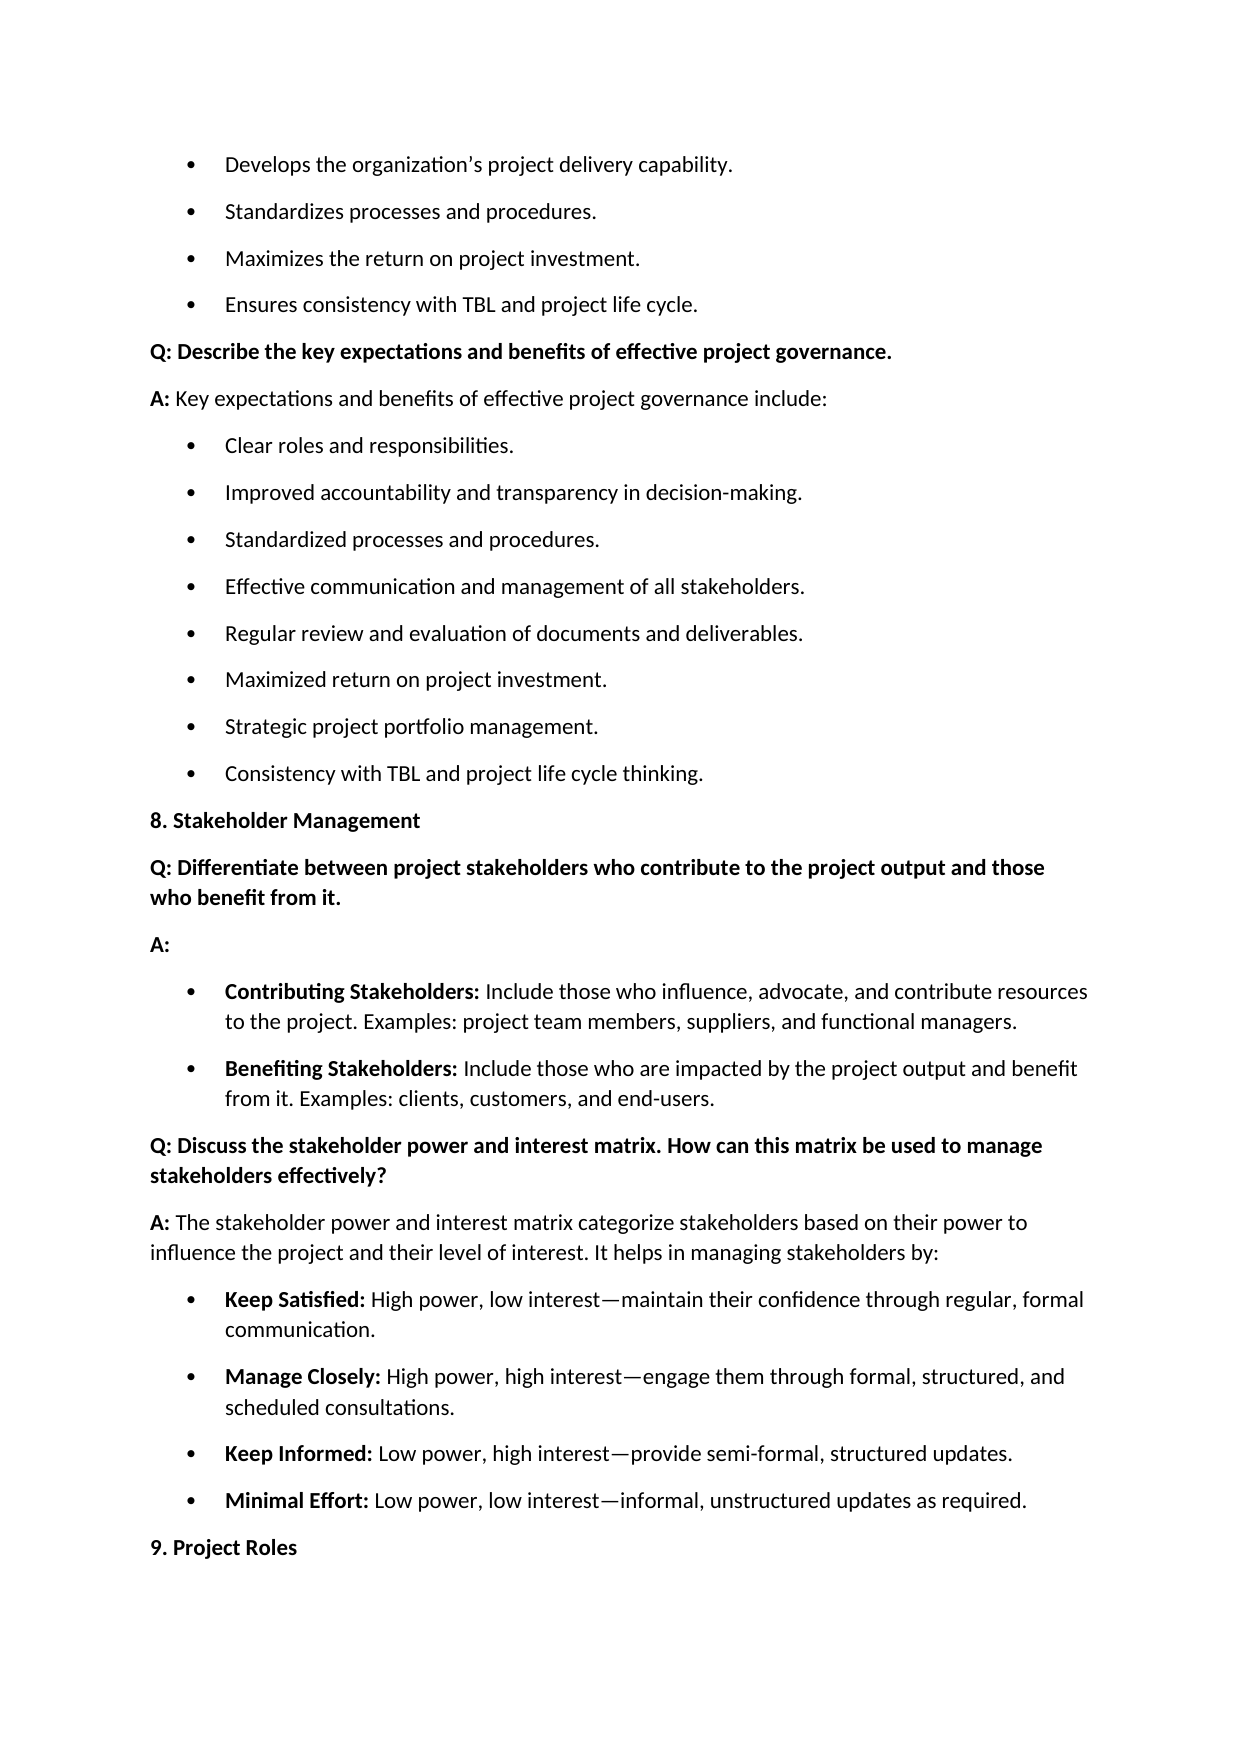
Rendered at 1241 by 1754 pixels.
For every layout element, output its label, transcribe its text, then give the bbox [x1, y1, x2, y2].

list Manage Closely: High power, high interest—engage them through formal, structured, and scheduled consultations. [187, 1362, 1090, 1421]
list Improved accountability and transparency in decision-making. [187, 478, 1090, 506]
list Maximized return on project investment. [187, 666, 1090, 694]
text Q: Discuss the stakeholder power and interest matrix. How can this matrix be used to manage stakeholders effectively? [150, 1131, 1090, 1189]
list Standardized processes and procedures. [187, 525, 1090, 553]
text A: The stakeholder power and interest matrix categorize stakeholders based on their power to influence the project and their level of interest. It helps in managing stakeholders by: [150, 1208, 1090, 1267]
list Clear roles and responsibilities. [187, 431, 1090, 459]
list Effective communication and management of all stakeholders. [187, 572, 1090, 600]
list Benefiting Stakeholders: Include those who are impacted by the project output and benefit from it. Examples: clients, customers, and end-users. [187, 1054, 1090, 1112]
text 9. Project Roles [150, 1533, 1090, 1561]
list Maximizes the return on project investment. [187, 244, 1090, 272]
list Standardizes processes and procedures. [187, 197, 1090, 225]
text 8. Stakeholder Management [150, 806, 1090, 834]
list Consistency with TBL and project life cycle thinking. [187, 759, 1090, 787]
list Ensures consistency with TBL and project life cycle. [187, 291, 1090, 319]
text Q: Describe the key expectations and benefits of effective project governance. [150, 337, 1090, 366]
list Strategic project portfolio management. [187, 712, 1090, 741]
list Minimal Effort: Low power, low interest—informal, unstructured updates as required. [187, 1486, 1090, 1514]
list Keep Satisfied: High power, low interest—maintain their confidence through regular, formal communication. [187, 1285, 1090, 1344]
list Keep Informed: Low power, high interest—provide semi-formal, structured updates. [187, 1439, 1090, 1468]
list Develops the organization’s project delivery capability. [187, 150, 1090, 178]
text A: Key expectations and benefits of effective project governance include: [150, 384, 1090, 412]
text A: [150, 930, 1090, 958]
list Regular review and evaluation of documents and deliverables. [187, 619, 1090, 647]
list Contributing Stakeholders: Include those who influence, advocate, and contribute resources to the project. Examples: project team members, suppliers, and functional managers. [187, 977, 1090, 1035]
text Q: Differentiate between project stakeholders who contribute to the project output and those who benefit from it. [150, 853, 1090, 911]
